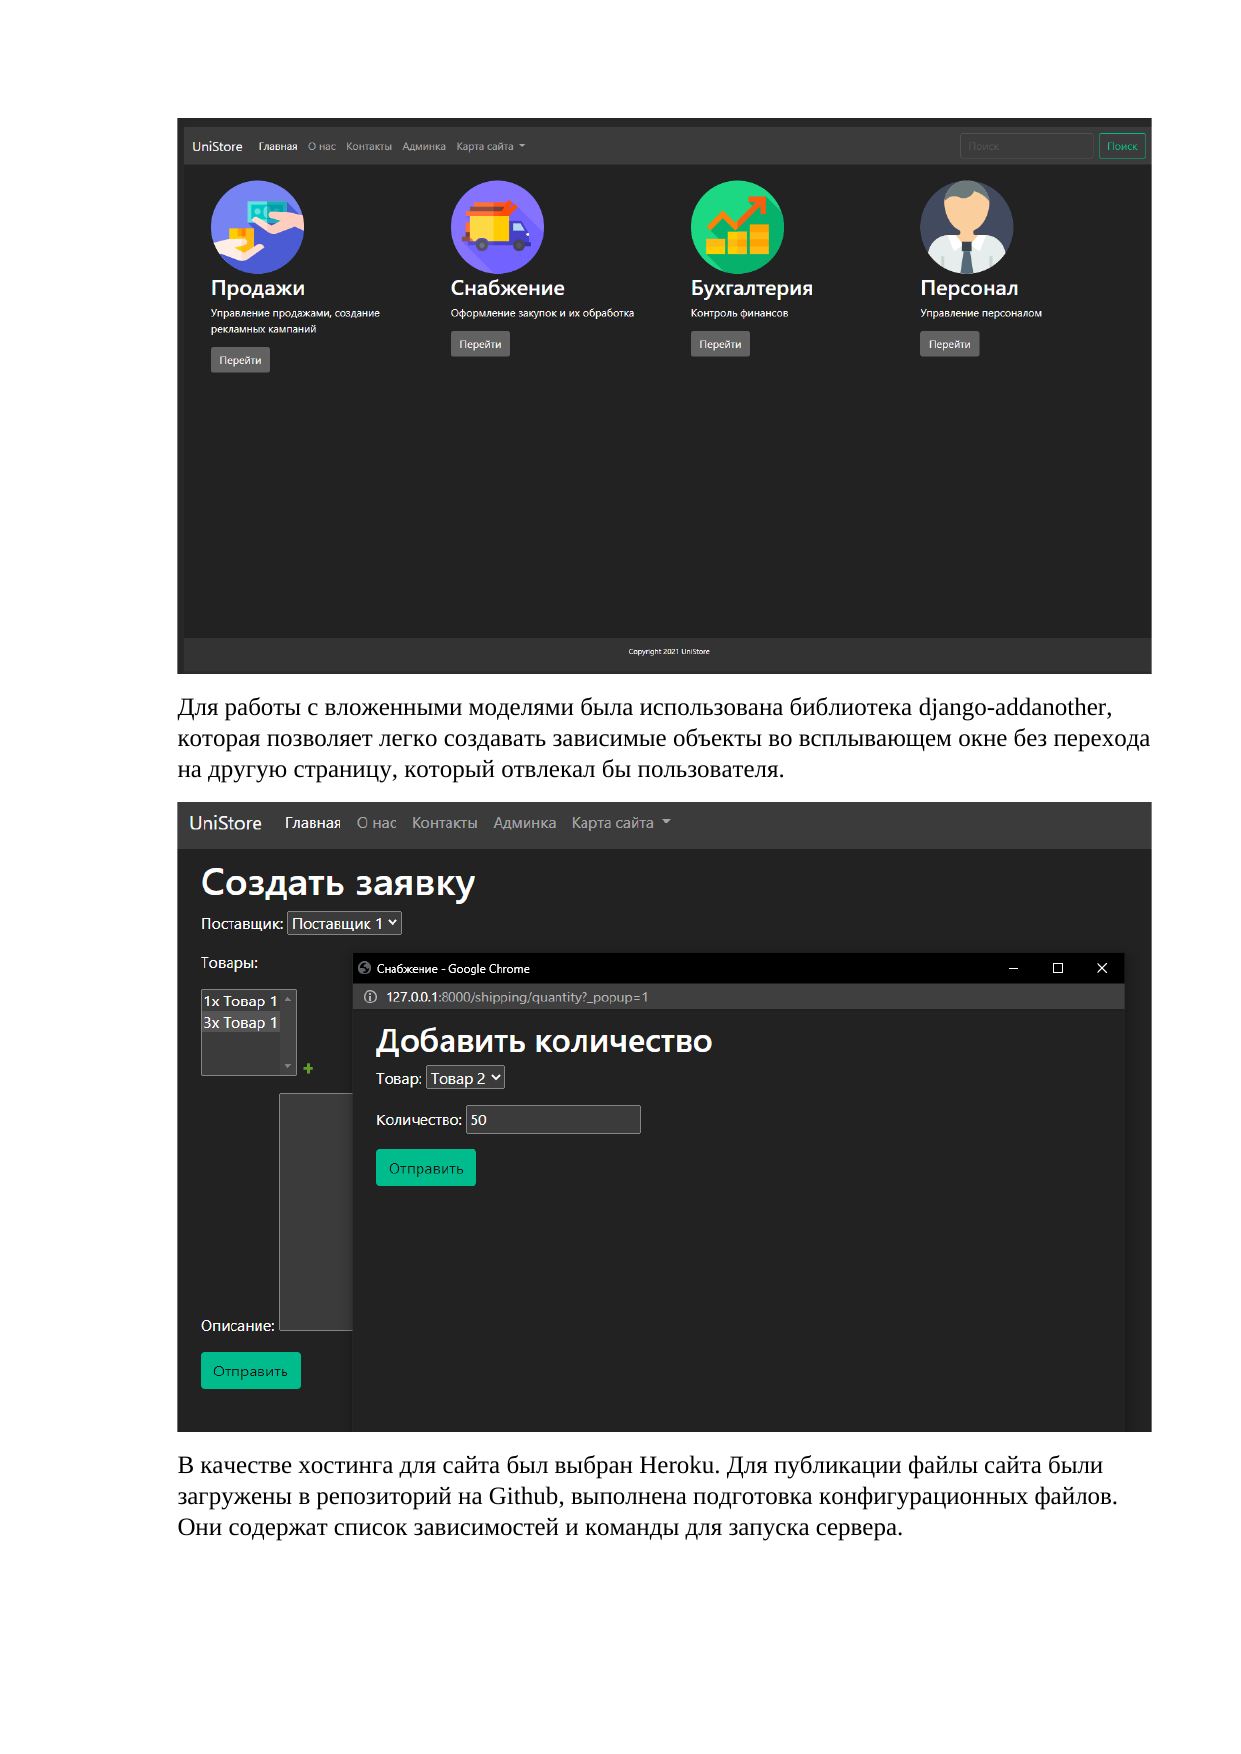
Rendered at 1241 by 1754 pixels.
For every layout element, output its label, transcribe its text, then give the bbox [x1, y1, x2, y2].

text Для работы с вложенными моделями была использована библиотека django-addanother, которая позволяет легко создавать зависимые объекты во всплывающем окне без перехода на другую страницу, который отвлекал бы пользователя. [177, 692, 1152, 783]
picture [177, 802, 1152, 1432]
picture [177, 118, 1152, 674]
text В качестве хостинга для сайта был выбран Heroku. Для публикации файлы сайта были загружены в репозиторий на Github, выполнена подготовка конфигурационных файлов. Они содержат список зависимостей и команды для запуска сервера. [177, 1450, 1152, 1541]
